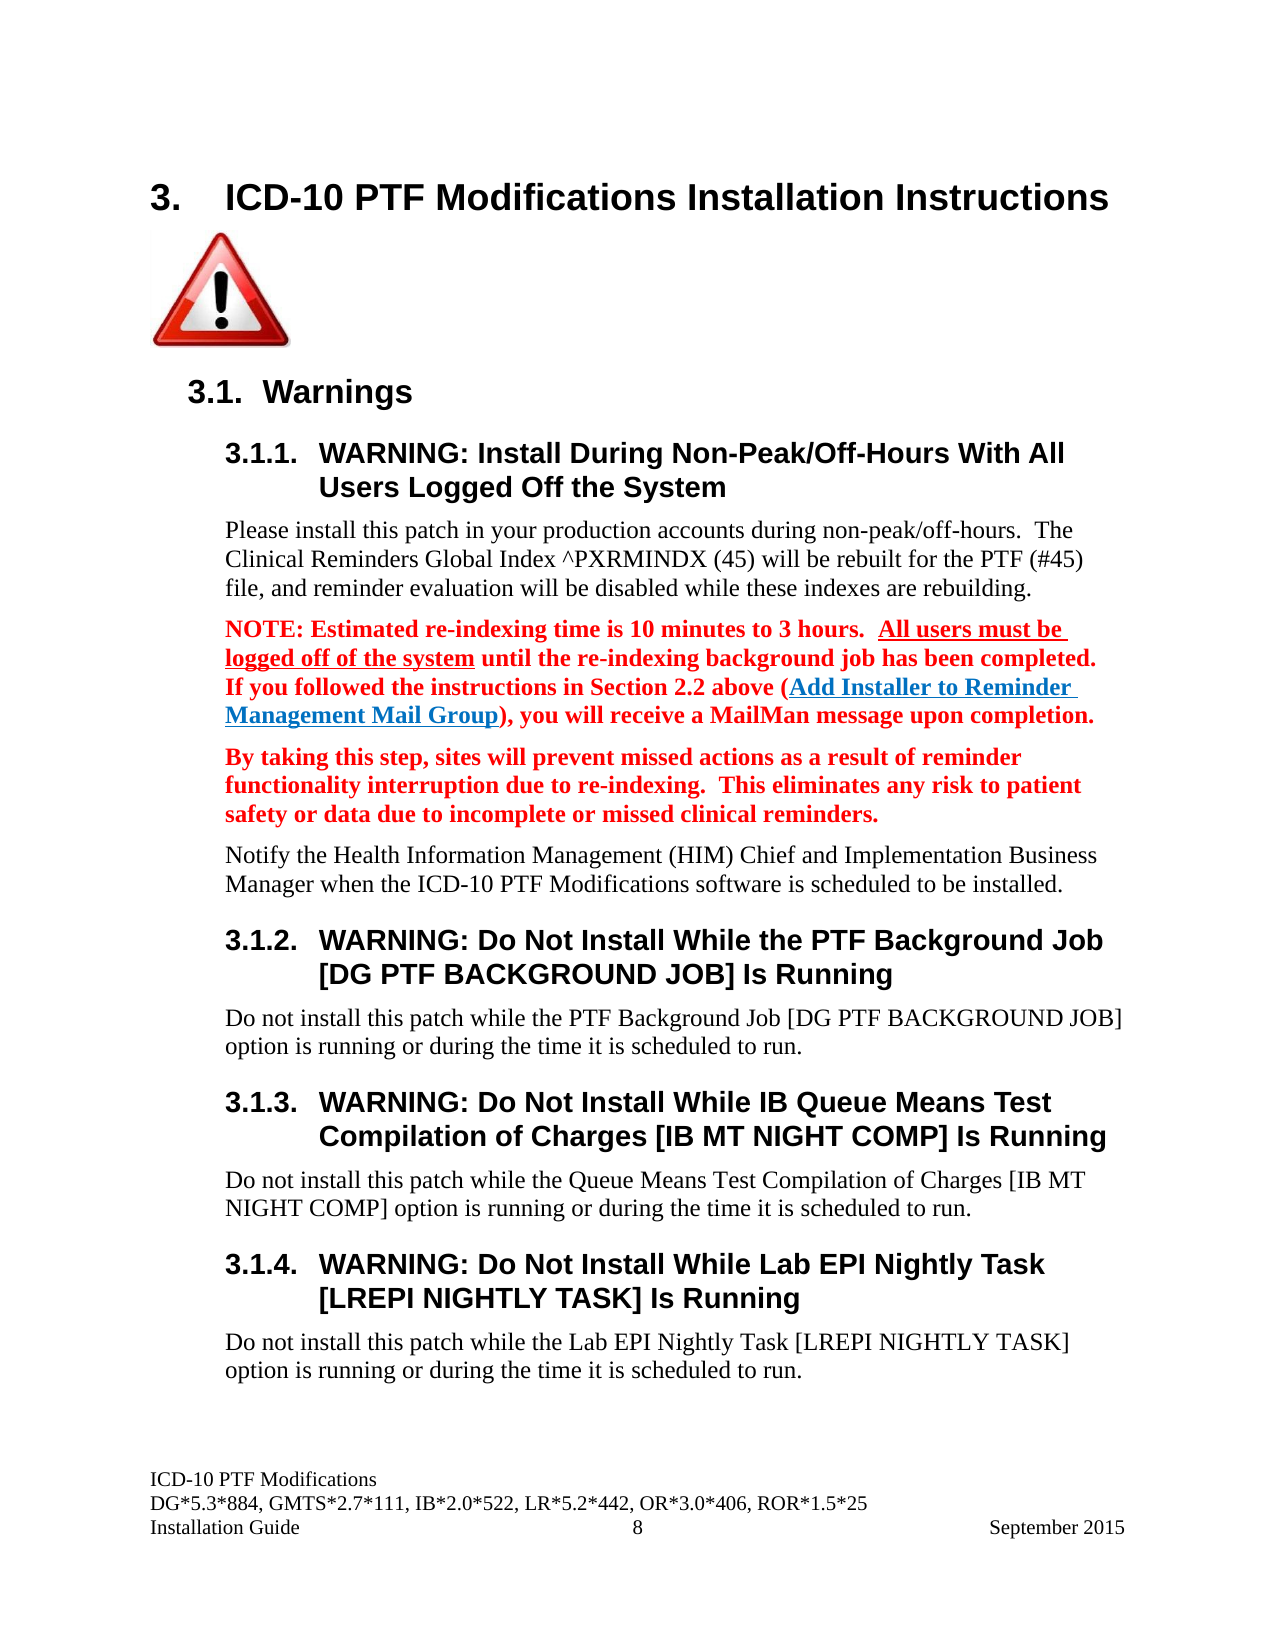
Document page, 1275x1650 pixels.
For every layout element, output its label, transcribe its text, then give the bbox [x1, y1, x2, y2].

subtitle WARNING: Install During Non-Peak/Off-Hours With All Users Logged Off the System [225, 436, 1125, 503]
text By taking this step, sites will prevent missed actions as a result of reminder functionality interruption due to re-indexing. This eliminates any risk to patient safety or data due to incomplete or missed clinical reminders. [225, 742, 1125, 828]
subtitle ICD-10 PTF Modifications Installation Instructions [150, 175, 1125, 218]
subtitle WARNING: Do Not Install While IB Queue Means Test Compilation of Charges [IB MT NIGHT COMP] Is Running [225, 1085, 1125, 1152]
picture [150, 230, 291, 348]
text Do not install this patch while the PTF Background Job [DG PTF BACKGROUND JOB] option is running or during the time it is scheduled to run. [225, 1003, 1125, 1060]
subtitle WARNING: Do Not Install While Lab EPI Nightly Task [LREPI NIGHTLY TASK] Is Running [225, 1247, 1125, 1314]
subtitle WARNING: Do Not Install While the PTF Background Job [DG PTF BACKGROUND JOB] Is Running [225, 923, 1125, 990]
subtitle Warnings [187, 373, 1125, 411]
text Please install this patch in your production accounts during non-peak/off-hours. The Clinical Reminders Global Index ^PXRMINDX (45) will be rebuilt for the PTF (#45) file, and reminder evaluation will be disabled while these indexes are rebuilding. [225, 516, 1125, 602]
text Do not install this patch while the Lab EPI Nightly Task [LREPI NIGHTLY TASK] option is running or during the time it is scheduled to run. [225, 1327, 1125, 1384]
text NOTE: Estimated re-indexing time is 10 minutes to 3 hours. All users must be logged off of the system until the re-indexing background job has been completed. If you followed the instructions in Section 2.2 above (Add Installer to Reminder Management Mail Group), you will receive a MailMan message upon completion. [225, 614, 1125, 729]
text Notify the Health Information Management (HIM) Chief and Implementation Business Manager when the ICD-10 PTF Modifications software is scheduled to be installed. [225, 841, 1125, 898]
text Do not install this patch while the Queue Means Test Compilation of Charges [IB MT NIGHT COMP] option is running or during the time it is scheduled to run. [225, 1165, 1125, 1222]
